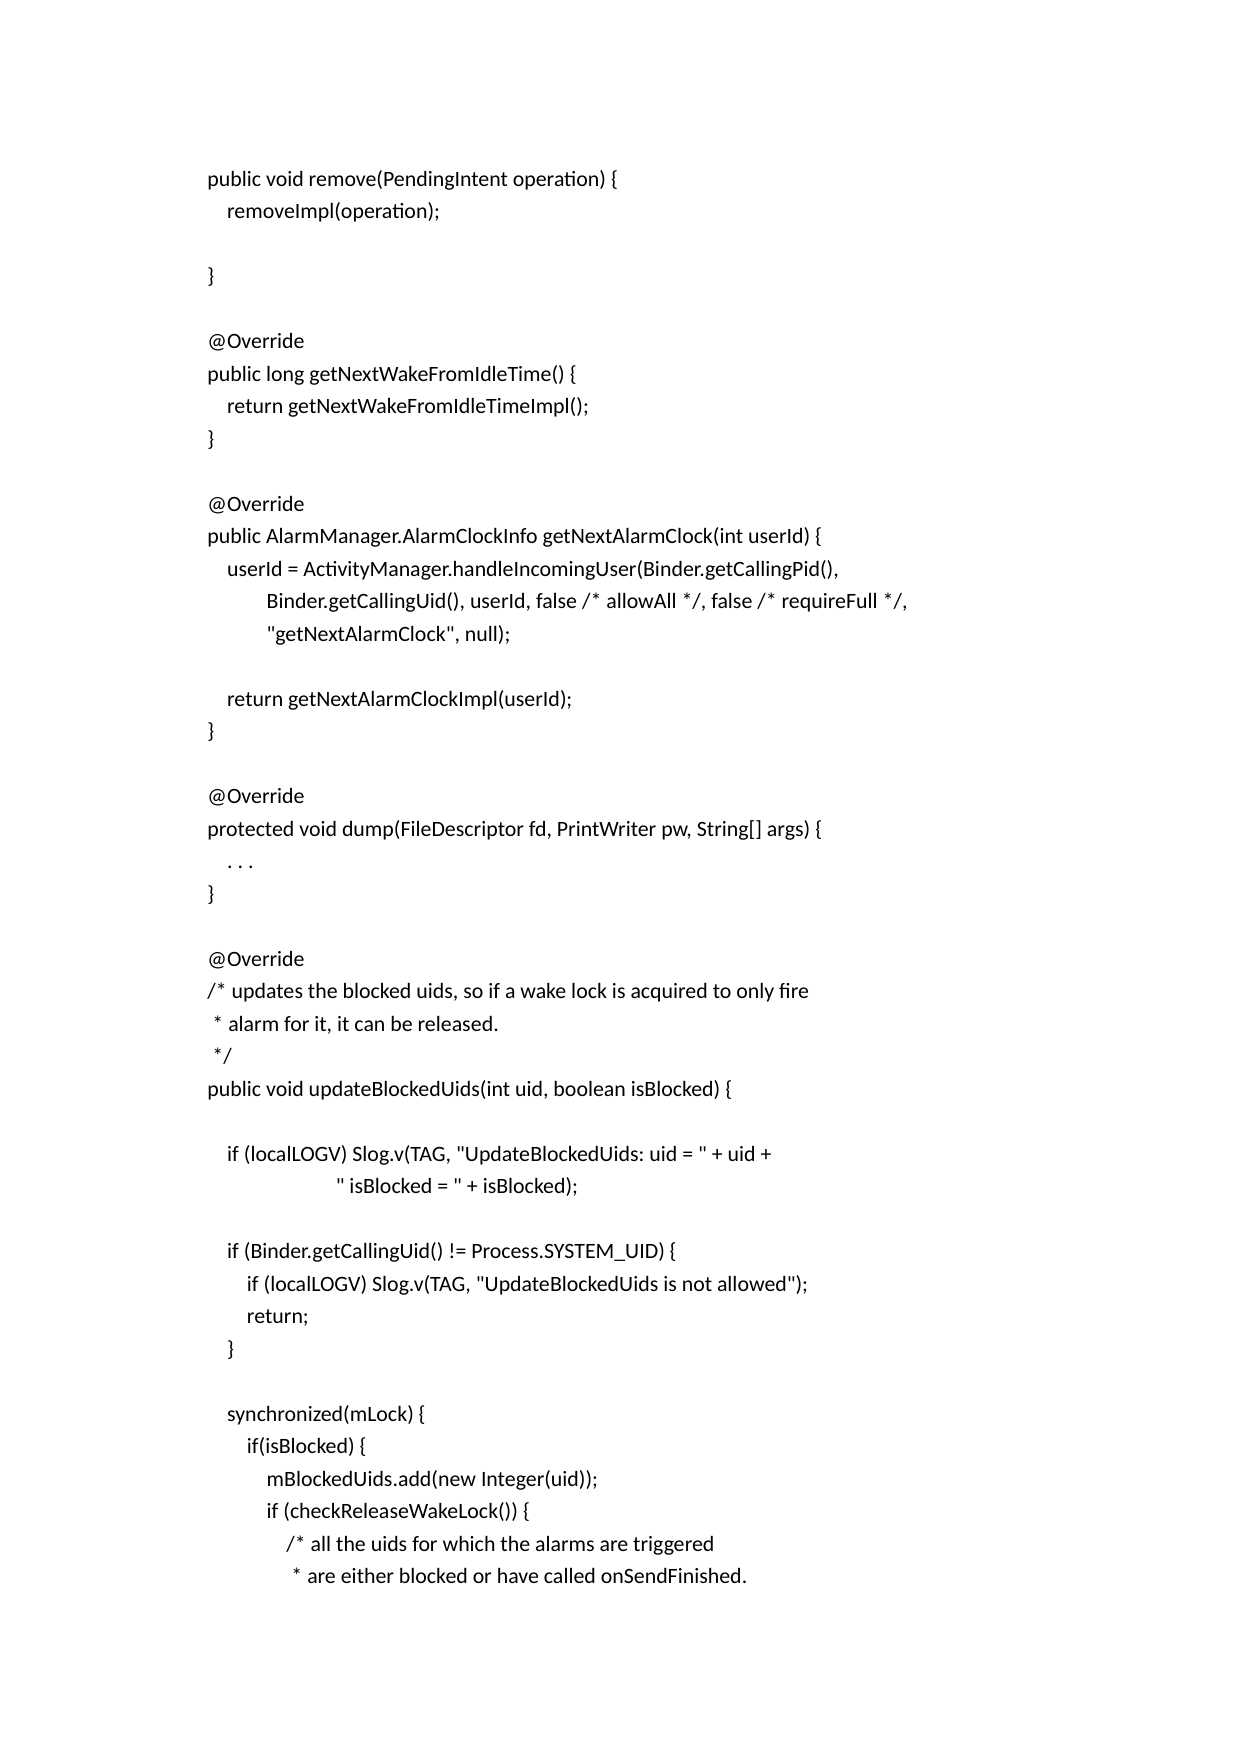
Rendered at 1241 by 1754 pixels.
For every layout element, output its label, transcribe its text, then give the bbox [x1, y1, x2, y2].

text @Override [187, 942, 1053, 974]
text return getNextWakeFromIdleTimeImpl(); [187, 389, 1053, 422]
text * are either blocked or have called onSendFinished. [187, 1559, 1053, 1592]
text * alarm for it, it can be released. [187, 1007, 1053, 1039]
text } [187, 422, 1053, 454]
text } [187, 1332, 1053, 1364]
text public void remove(PendingIntent operation) { [187, 162, 1053, 194]
text */ [187, 1039, 1053, 1072]
text /* all the uids for which the alarms are triggered [187, 1527, 1053, 1559]
text if (localLOGV) Slog.v(TAG, "UpdateBlockedUids: uid = " + uid + [187, 1137, 1053, 1169]
text /* updates the blocked uids, so if a wake lock is acquired to only fire [187, 974, 1053, 1007]
text " isBlocked = " + isBlocked); [187, 1169, 1053, 1202]
text removeImpl(operation); [187, 194, 1053, 227]
text } [187, 877, 1053, 909]
text @Override [187, 324, 1053, 357]
text @Override [187, 779, 1053, 812]
text Binder.getCallingUid(), userId, false /* allowAll */, false /* requireFull */, [187, 584, 1053, 617]
text if (localLOGV) Slog.v(TAG, "UpdateBlockedUids is not allowed"); [187, 1267, 1053, 1299]
text userId = ActivityManager.handleIncomingUser(Binder.getCallingPid(), [187, 552, 1053, 584]
text if (checkReleaseWakeLock()) { [187, 1494, 1053, 1527]
text @Override [187, 487, 1053, 519]
text } [187, 259, 1053, 292]
text public AlarmManager.AlarmClockInfo getNextAlarmClock(int userId) { [187, 519, 1053, 552]
text public long getNextWakeFromIdleTime() { [187, 357, 1053, 389]
text . . . [187, 844, 1053, 877]
text return; [187, 1299, 1053, 1332]
text if(isBlocked) { [187, 1429, 1053, 1462]
text if (Binder.getCallingUid() != Process.SYSTEM_UID) { [187, 1234, 1053, 1267]
text mBlockedUids.add(new Integer(uid)); [187, 1462, 1053, 1494]
text "getNextAlarmClock", null); [187, 617, 1053, 649]
text } [187, 714, 1053, 747]
text public void updateBlockedUids(int uid, boolean isBlocked) { [187, 1072, 1053, 1104]
text return getNextAlarmClockImpl(userId); [187, 682, 1053, 714]
text protected void dump(FileDescriptor fd, PrintWriter pw, String[] args) { [187, 812, 1053, 844]
text synchronized(mLock) { [187, 1397, 1053, 1429]
